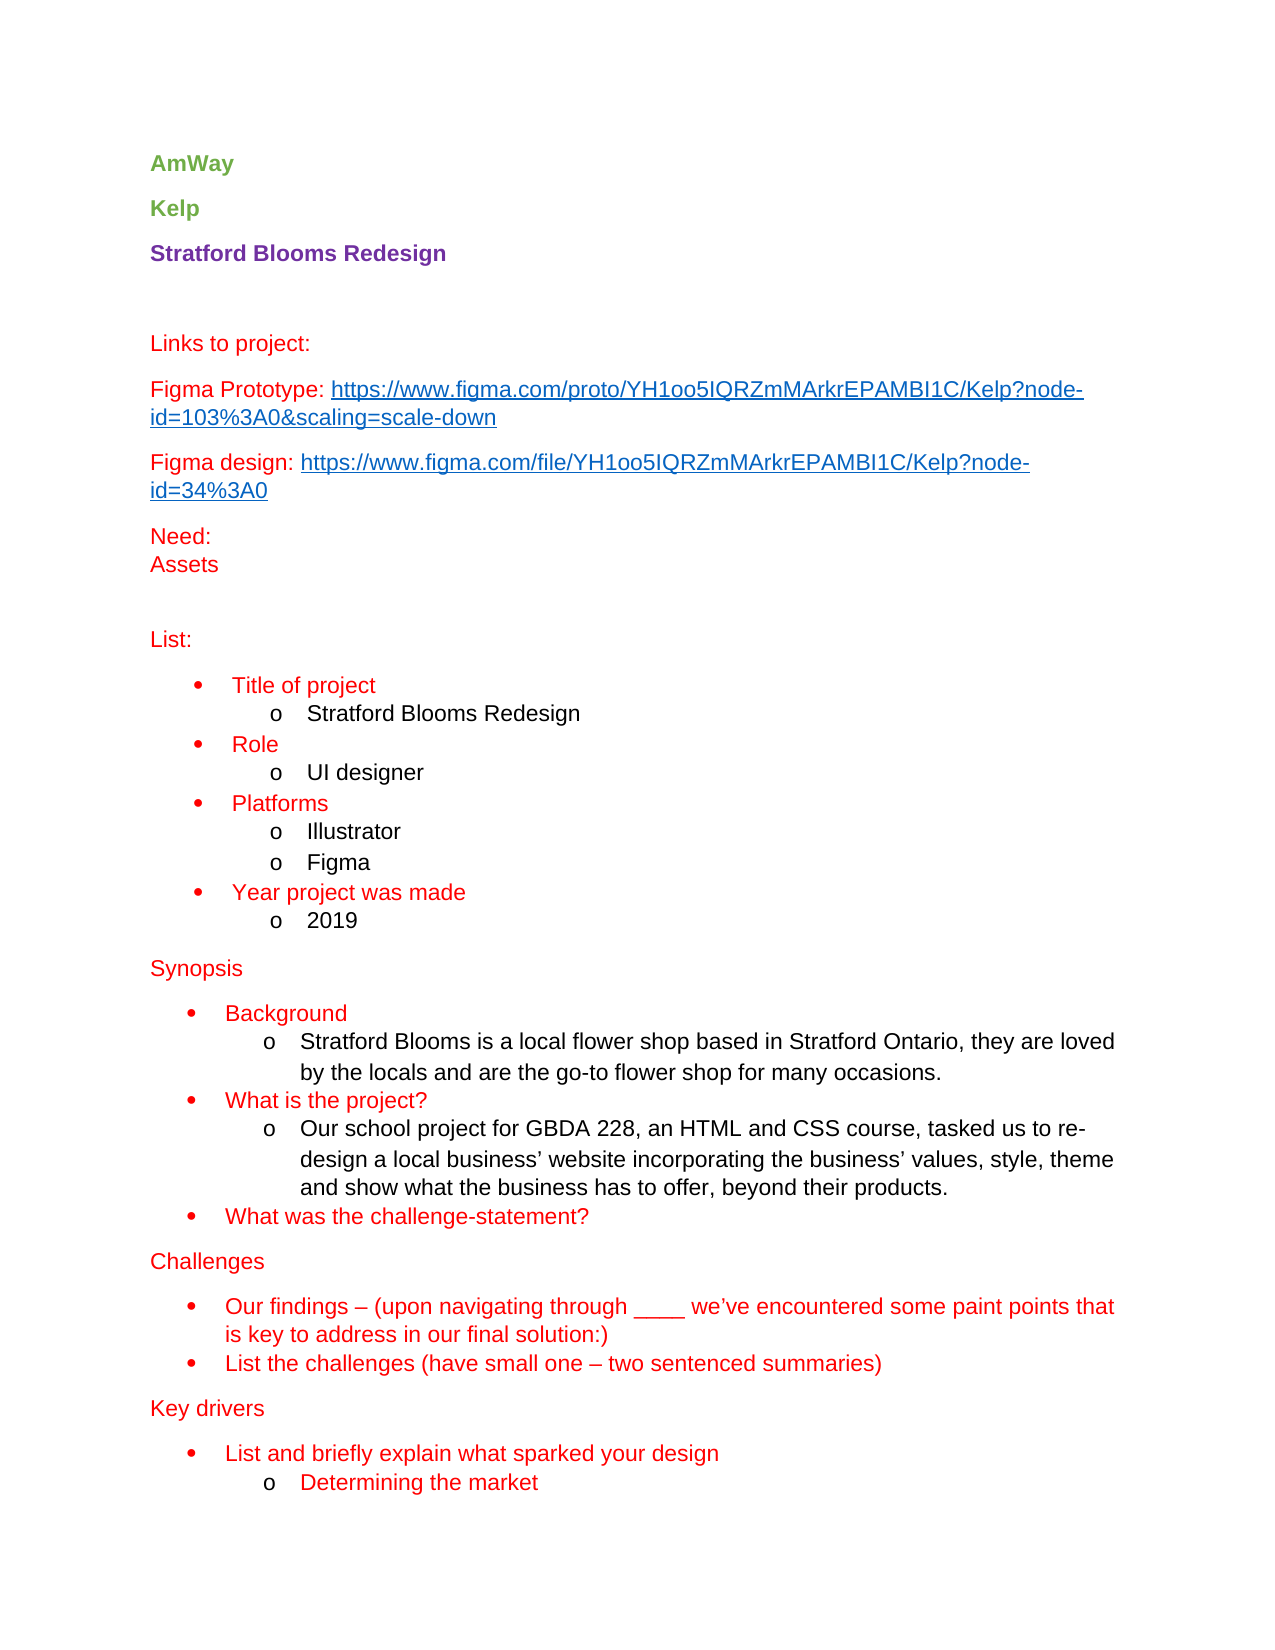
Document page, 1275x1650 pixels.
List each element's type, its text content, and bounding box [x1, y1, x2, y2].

list Illustrator [269, 818, 1125, 846]
list What was the challenge-statement? [187, 1203, 1125, 1229]
list Determining the market [262, 1468, 1125, 1497]
list 2019 [269, 907, 1125, 936]
text Kelp [150, 195, 1125, 221]
text Challenges [150, 1248, 1125, 1274]
list Platforms [194, 789, 1125, 816]
list Figma [269, 848, 1125, 877]
list Stratford Blooms Redesign [269, 700, 1125, 728]
text Key drivers [150, 1395, 1125, 1421]
list Our findings – (upon navigating through ____ we’ve encountered some paint points that is key to address in our final solution:) [187, 1293, 1125, 1348]
text Stratford Blooms Redesign [150, 240, 1125, 267]
text AmWay [150, 150, 1125, 176]
list Role [194, 731, 1125, 757]
text List: [150, 626, 1125, 653]
list List and briefly explain what sparked your design [187, 1440, 1125, 1466]
list Our school project for GBDA 228, an HTML and CSS course, tasked us to re-design a local business’ website incorporating the business’ values, style, theme and show what the business has to offer, beyond their products. [262, 1115, 1125, 1201]
list What is the project? [187, 1087, 1125, 1113]
text Need: Assets [150, 523, 1125, 608]
list Title of project [194, 672, 1125, 698]
list List the challenges (have small one – two sentenced summaries) [187, 1350, 1125, 1376]
list Background [187, 1000, 1125, 1026]
list UI designer [269, 759, 1125, 787]
list Stratford Blooms is a local flower shop based in Stratford Ontario, they are loved by the locals and are the go-to flower shop for many occasions. [262, 1028, 1125, 1085]
text Links to project: [150, 330, 1125, 357]
text Figma design: https://www.figma.com/file/YH1oo5IQRZmMArkrEPAMBI1C/Kelp?node-id=34%3A0 [150, 449, 1125, 504]
text Synopsis [150, 954, 1125, 981]
text Figma Prototype: https://www.figma.com/proto/YH1oo5IQRZmMArkrEPAMBI1C/Kelp?node-id=103%3A0&scaling=scale-down [150, 376, 1125, 430]
list Year project was made [194, 879, 1125, 905]
